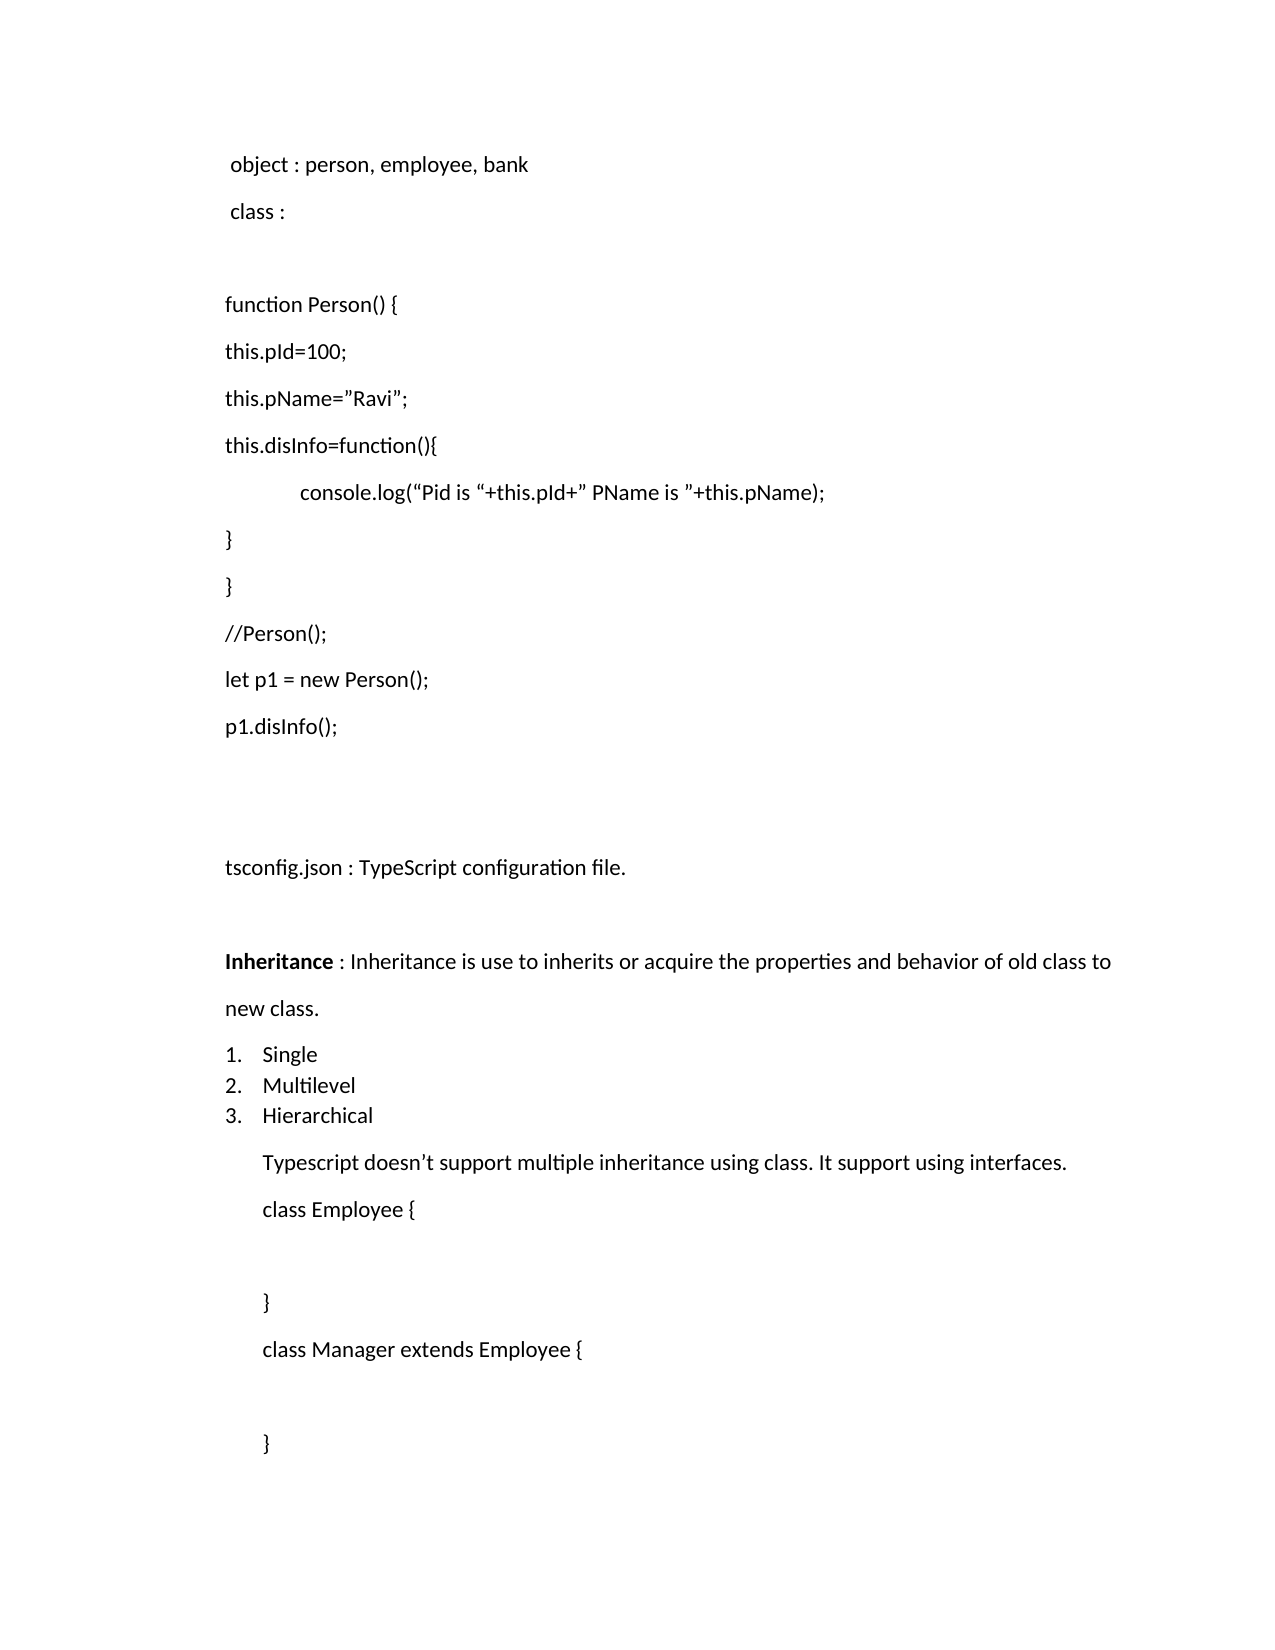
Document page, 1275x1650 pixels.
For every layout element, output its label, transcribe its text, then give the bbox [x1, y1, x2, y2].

text } [225, 525, 1125, 553]
text class Employee { [262, 1195, 1125, 1223]
text Typescript doesn’t support multiple inheritance using class. It support using interfaces. [262, 1148, 1125, 1176]
text p1.disInfo(); [225, 712, 1125, 741]
text } [262, 1429, 1125, 1457]
list Hierarchical [225, 1101, 1125, 1129]
text this.pId=100; [225, 337, 1125, 366]
text this.disInfo=function(){ [225, 431, 1125, 459]
text Inheritance : Inheritance is use to inherits or acquire the properties and behavior of old class to [150, 947, 1125, 975]
text //Person(); [225, 619, 1125, 647]
list Multilevel [225, 1071, 1125, 1099]
text object : person, employee, bank [225, 150, 1125, 178]
text } [225, 572, 1125, 600]
text tsconfig.json : TypeScript configuration file. [150, 853, 1125, 881]
text new class. [150, 994, 1125, 1022]
text } [262, 1288, 1125, 1317]
list Single [225, 1041, 1125, 1069]
text function Person() { [225, 291, 1125, 319]
text console.log(“Pid is “+this.pId+” PName is ”+this.pName); [225, 478, 1125, 506]
text this.pName=”Ravi”; [225, 384, 1125, 412]
text let p1 = new Person(); [225, 666, 1125, 694]
text class Manager extends Employee { [262, 1335, 1125, 1363]
text class : [225, 197, 1125, 225]
